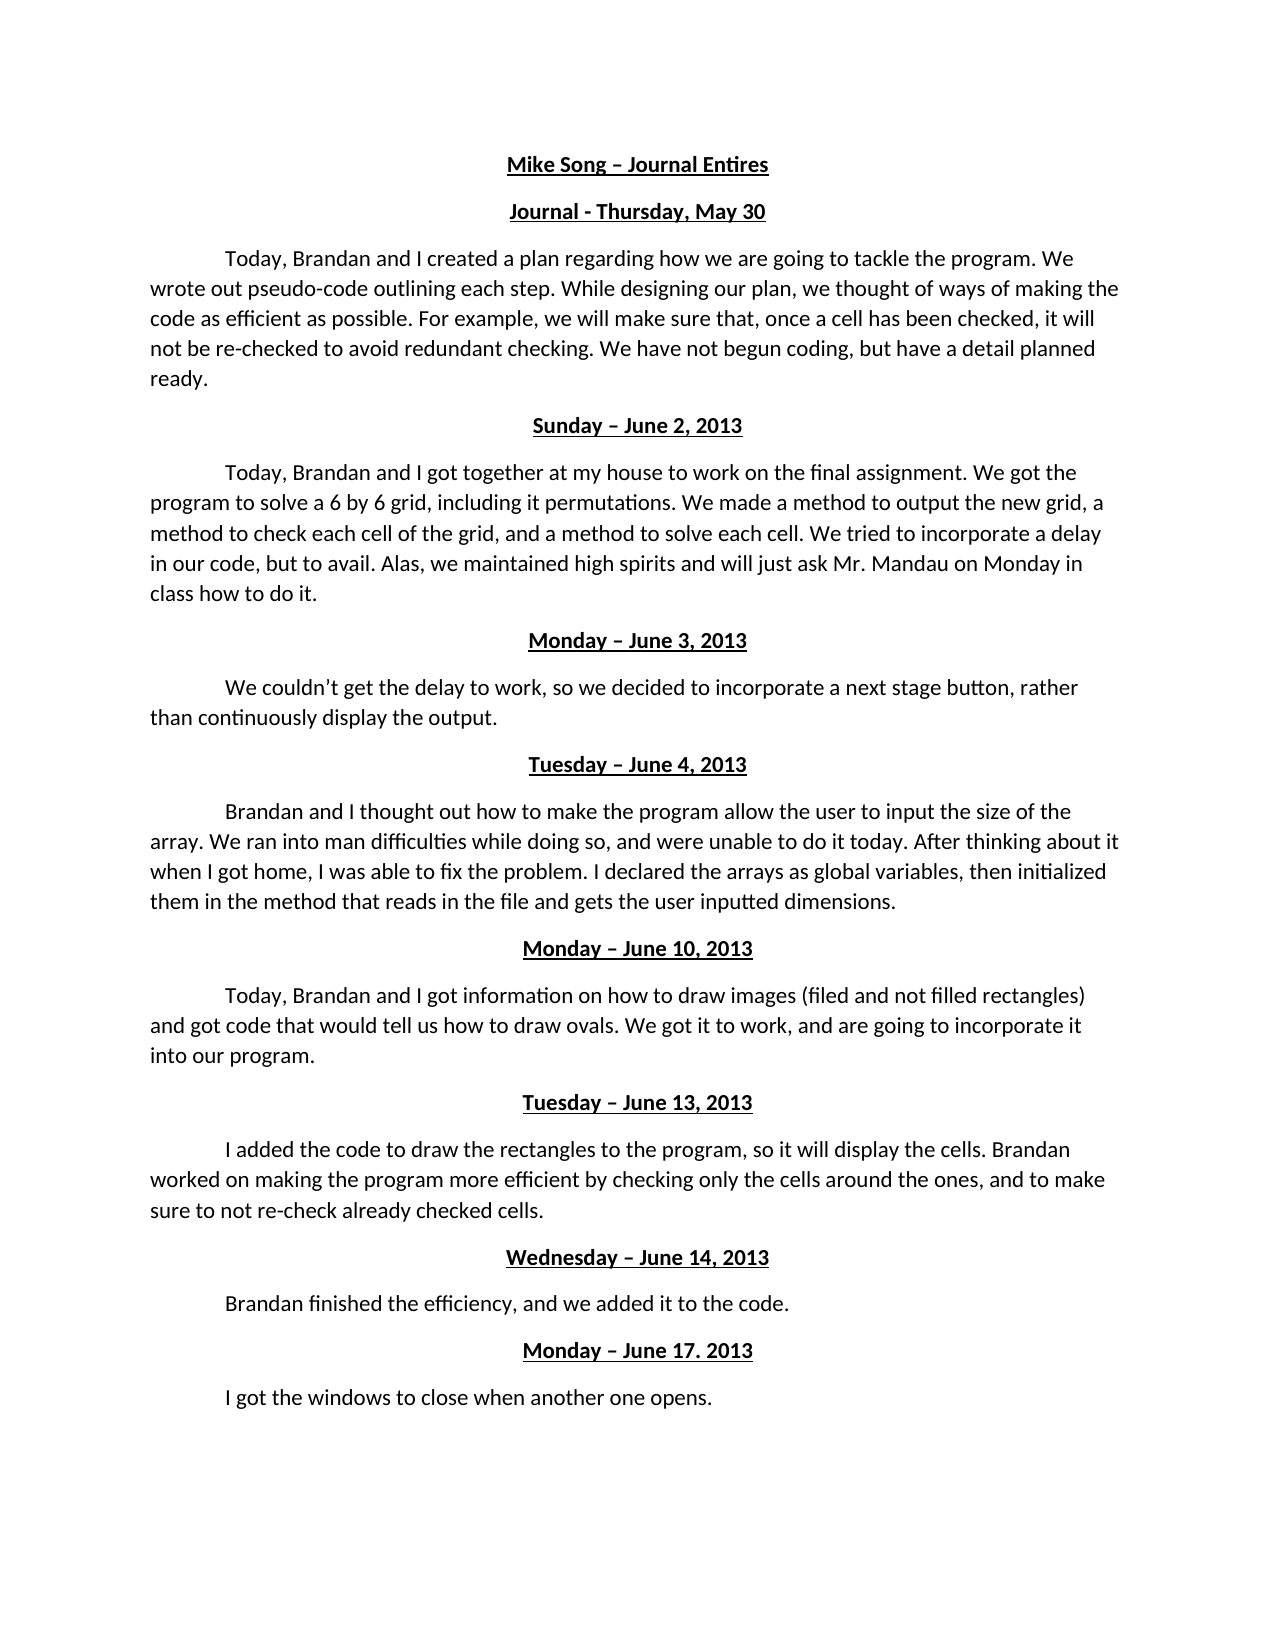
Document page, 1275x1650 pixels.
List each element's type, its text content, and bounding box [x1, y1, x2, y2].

text Today, Brandan and I got information on how to draw images (filed and not filled rectangles) and got code that would tell us how to draw ovals. We got it to work, and are going to incorporate it into our program. [150, 981, 1125, 1070]
text Mike Song – Journal Entires [150, 150, 1125, 178]
text Today, Brandan and I created a plan regarding how we are going to tackle the program. We wrote out pseudo-code outlining each step. While designing our plan, we thought of ways of making the code as efficient as possible. For example, we will make sure that, once a cell has been checked, it will not be re-checked to avoid redundant checking. We have not begun coding, but have a detail planned ready. [150, 244, 1125, 393]
text Brandan and I thought out how to make the program allow the user to input the size of the array. We ran into man difficulties while doing so, and were unable to do it today. After thinking about it when I got home, I was able to fix the problem. I declared the arrays as global variables, then initialized them in the method that reads in the file and gets the user inputted dimensions. [150, 797, 1125, 916]
text Wednesday – June 14, 2013 [150, 1243, 1125, 1271]
text Tuesday – June 4, 2013 [150, 750, 1125, 778]
text Monday – June 17. 2013 [150, 1336, 1125, 1364]
text We couldn’t get the delay to work, so we decided to incorporate a next stage button, rather than continuously display the output. [150, 673, 1125, 731]
text Sunday – June 2, 2013 [150, 411, 1125, 439]
text Today, Brandan and I got together at my house to work on the final assignment. We got the program to solve a 6 by 6 grid, including it permutations. We made a method to output the new grid, a method to check each cell of the grid, and a method to solve each cell. We tried to incorporate a delay in our code, but to avail. Alas, we maintained high spirits and will just ask Mr. Mandau on Monday in class how to do it. [150, 458, 1125, 607]
text Brandan finished the efficiency, and we added it to the code. [150, 1289, 1125, 1318]
text Monday – June 10, 2013 [150, 934, 1125, 962]
text Journal - Thursday, May 30 [150, 197, 1125, 225]
text Monday – June 3, 2013 [150, 626, 1125, 654]
text I got the windows to close when another one opens. [150, 1383, 1125, 1411]
text Tuesday – June 13, 2013 [150, 1088, 1125, 1117]
text I added the code to draw the rectangles to the program, so it will display the cells. Brandan worked on making the program more efficient by checking only the cells around the ones, and to make sure to not re-check already checked cells. [150, 1135, 1125, 1224]
